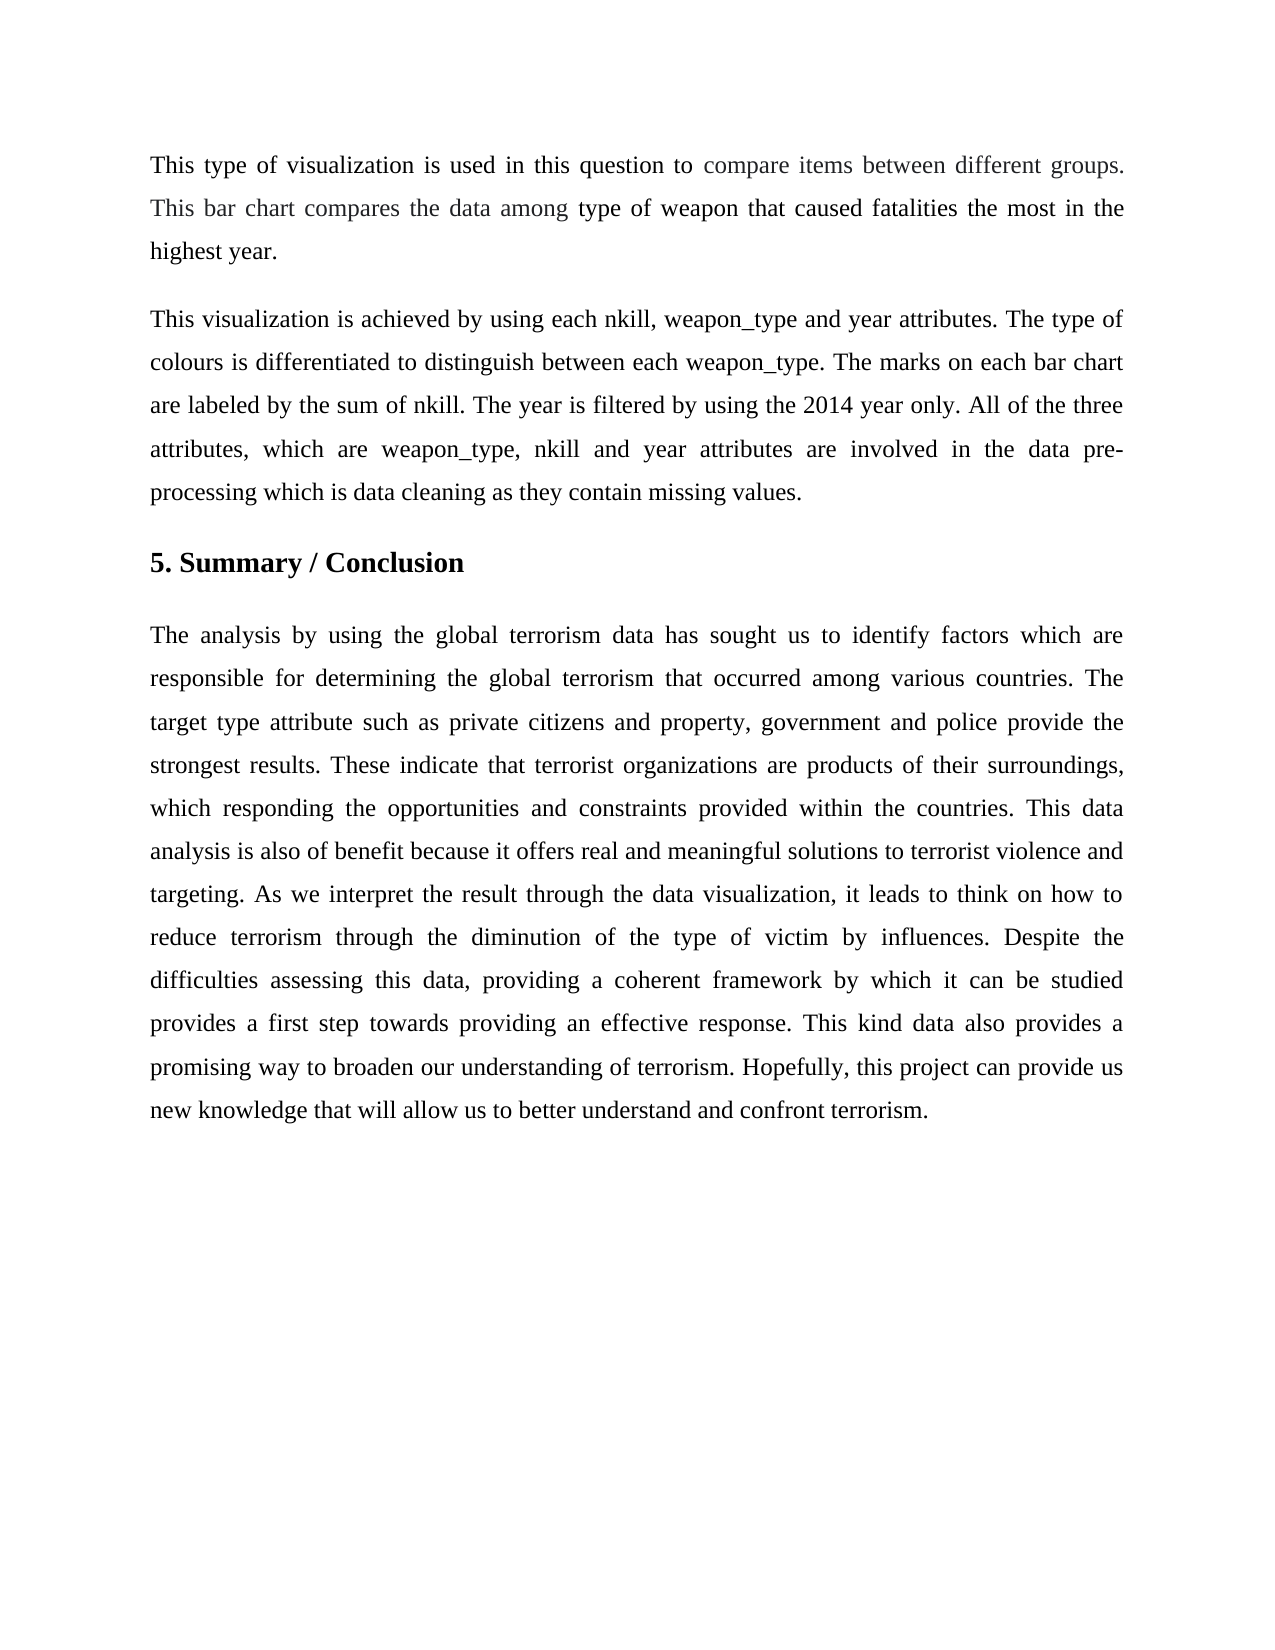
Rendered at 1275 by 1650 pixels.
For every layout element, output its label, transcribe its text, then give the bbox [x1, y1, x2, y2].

text 5. Summary / Conclusion [150, 545, 1125, 578]
text This type of visualization is used in this question to compare items between different groups. This bar chart compares the data among type of weapon that caused fatalities the most in the highest year. [150, 150, 1125, 265]
text The analysis by using the global terrorism data has sought us to identify factors which are responsible for determining the global terrorism that occurred among various countries. The target type attribute such as private citizens and property, government and police provide the strongest results. These indicate that terrorist organizations are products of their surroundings, which responding the opportunities and constraints provided within the countries. This data analysis is also of benefit because it offers real and meaningful solutions to terrorist violence and targeting. As we interpret the result through the data visualization, it leads to think on how to reduce terrorism through the diminution of the type of victim by influences. Despite the difficulties assessing this data, providing a coherent framework by which it can be studied provides a first step towards providing an effective response. This kind data also provides a promising way to broaden our understanding of terrorism. Hopefully, this project can provide us new knowledge that will allow us to better understand and confront terrorism. [150, 620, 1125, 1123]
text This visualization is achieved by using each nkill, weapon_type and year attributes. The type of colours is differentiated to distinguish between each weapon_type. The marks on each bar chart are labeled by the sum of nkill. The year is filtered by using the 2014 year only. All of the three attributes, which are weapon_type, nkill and year attributes are involved in the data pre-processing which is data cleaning as they contain missing values. [150, 304, 1125, 506]
